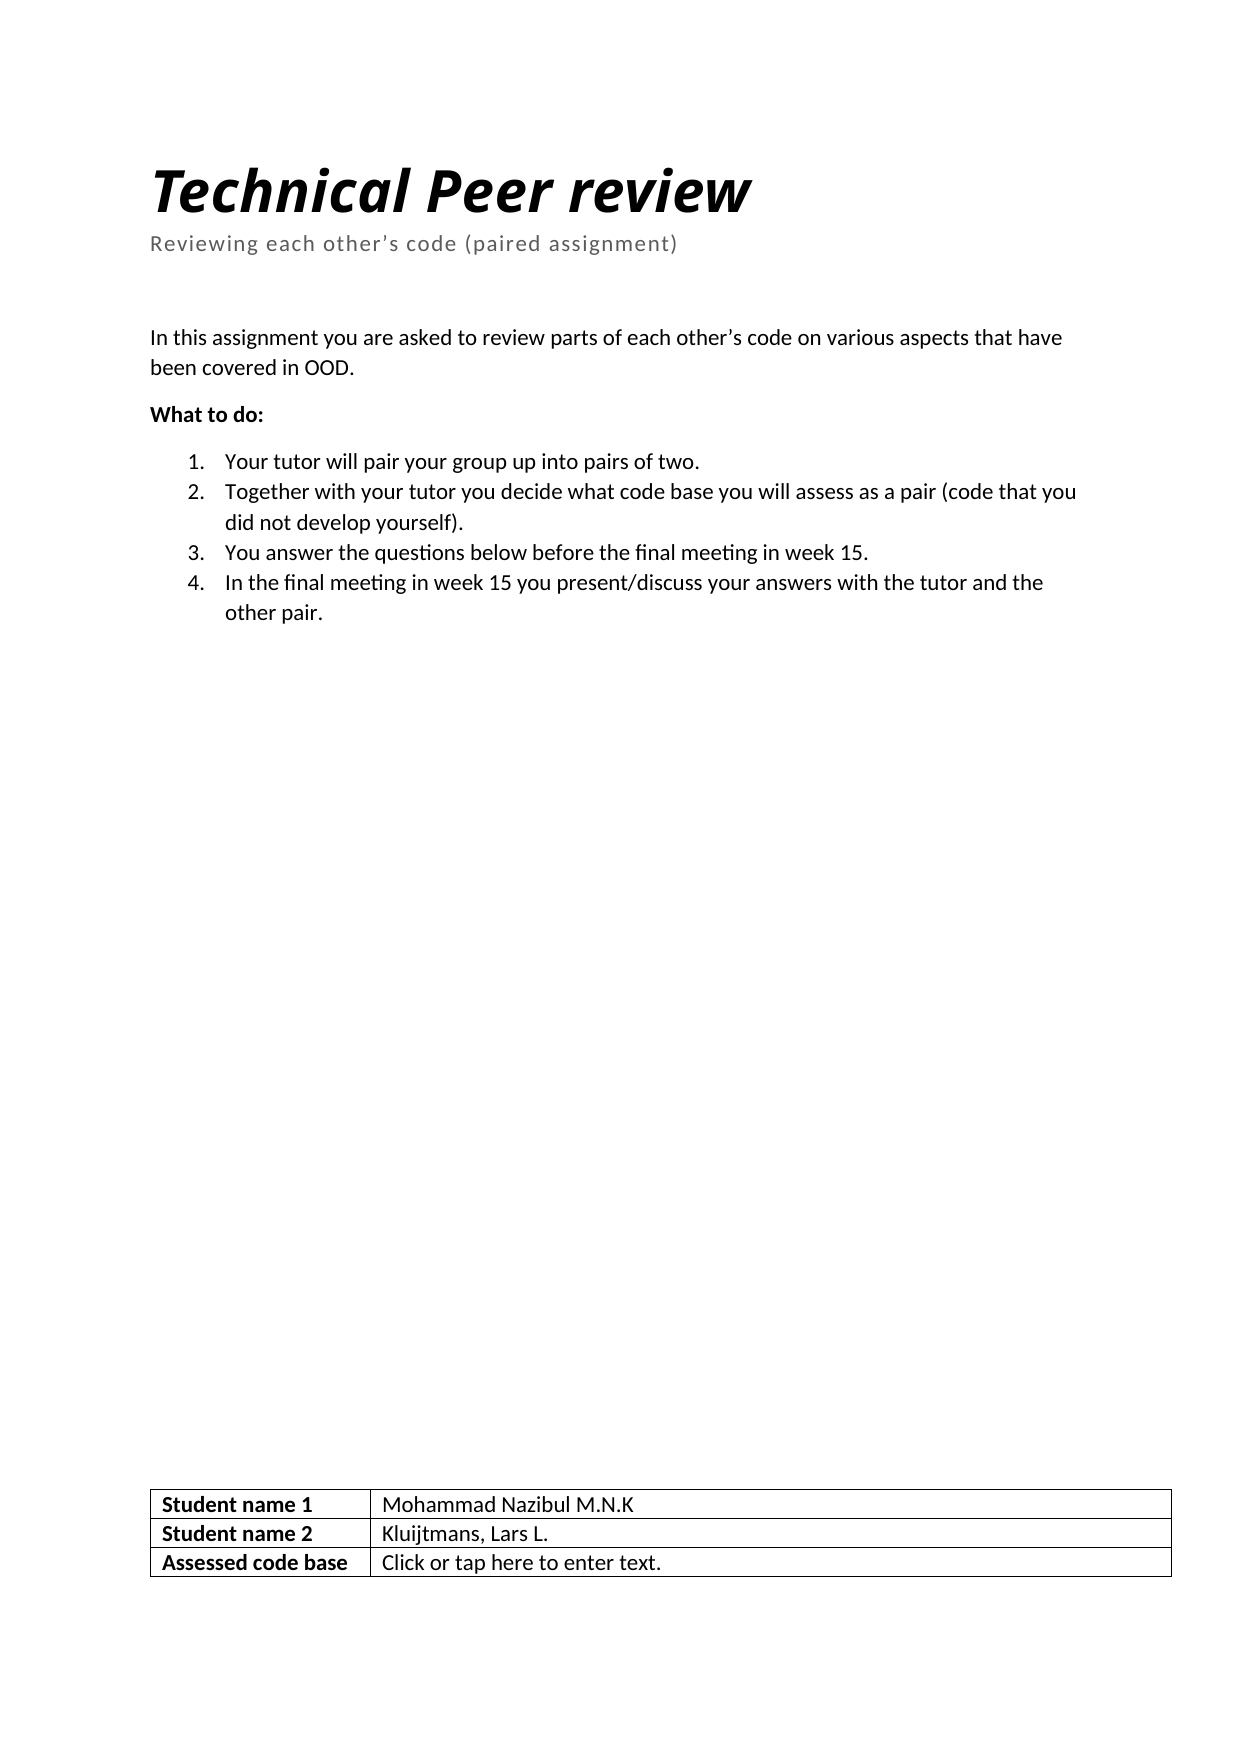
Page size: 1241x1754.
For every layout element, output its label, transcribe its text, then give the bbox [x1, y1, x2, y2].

text What to do: [150, 400, 1090, 428]
table_header Student name 1 [151, 1490, 370, 1518]
table_cell Student name 2 [151, 1519, 370, 1547]
list Together with your tutor you decide what code base you will assess as a pair (code that you did not develop yourself). [187, 477, 1090, 536]
list You answer the questions below before the final meeting in week 15. [187, 538, 1090, 566]
list Your tutor will pair your group up into pairs of two. [187, 447, 1090, 475]
list In the final meeting in week 15 you present/discuss your answers with the tutor and the other pair. [187, 568, 1090, 626]
title Technical Peer review [150, 150, 1090, 229]
subtitle Reviewing each other’s code (paired assignment) [150, 229, 1090, 257]
text In this assignment you are asked to review parts of each other’s code on various aspects that have been covered in OOD. [150, 323, 1090, 381]
table_cell Assessed code base [151, 1548, 370, 1576]
